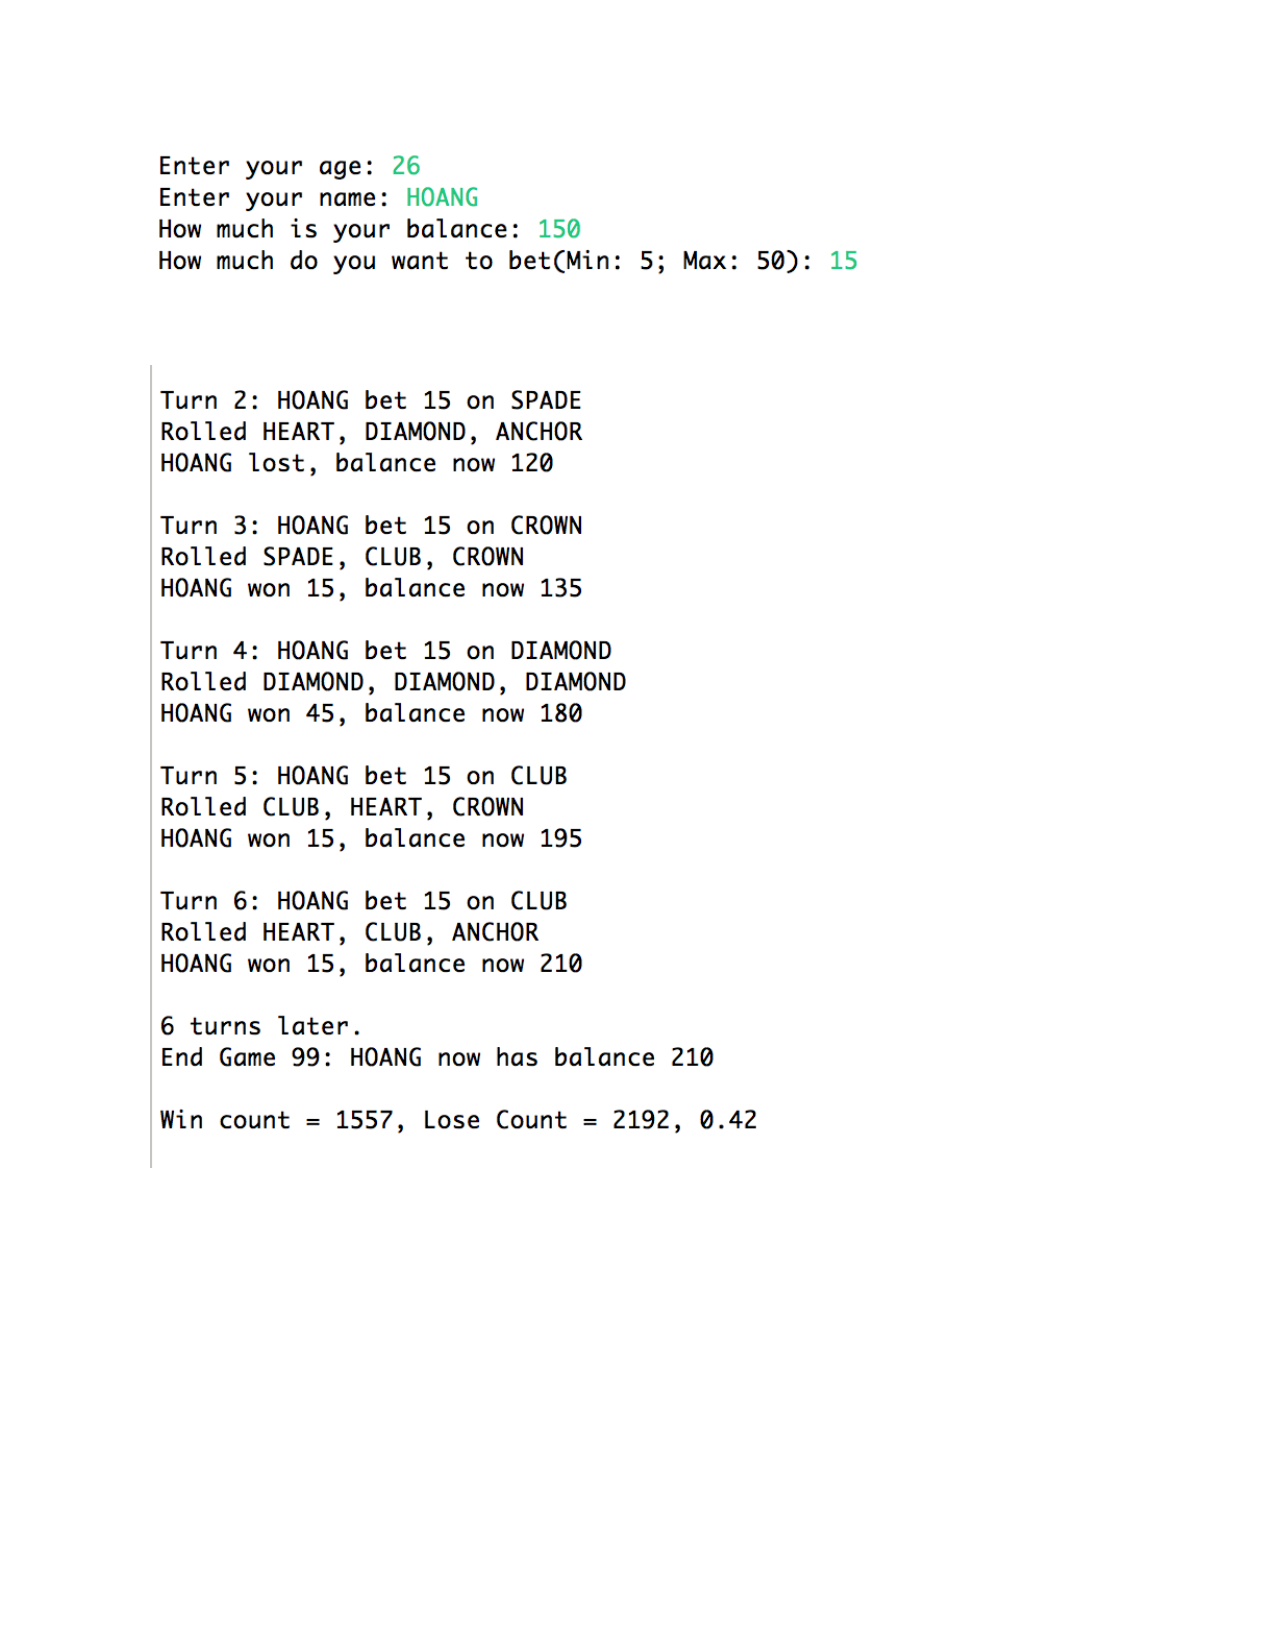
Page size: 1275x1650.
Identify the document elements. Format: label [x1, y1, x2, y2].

picture [150, 150, 1104, 1168]
